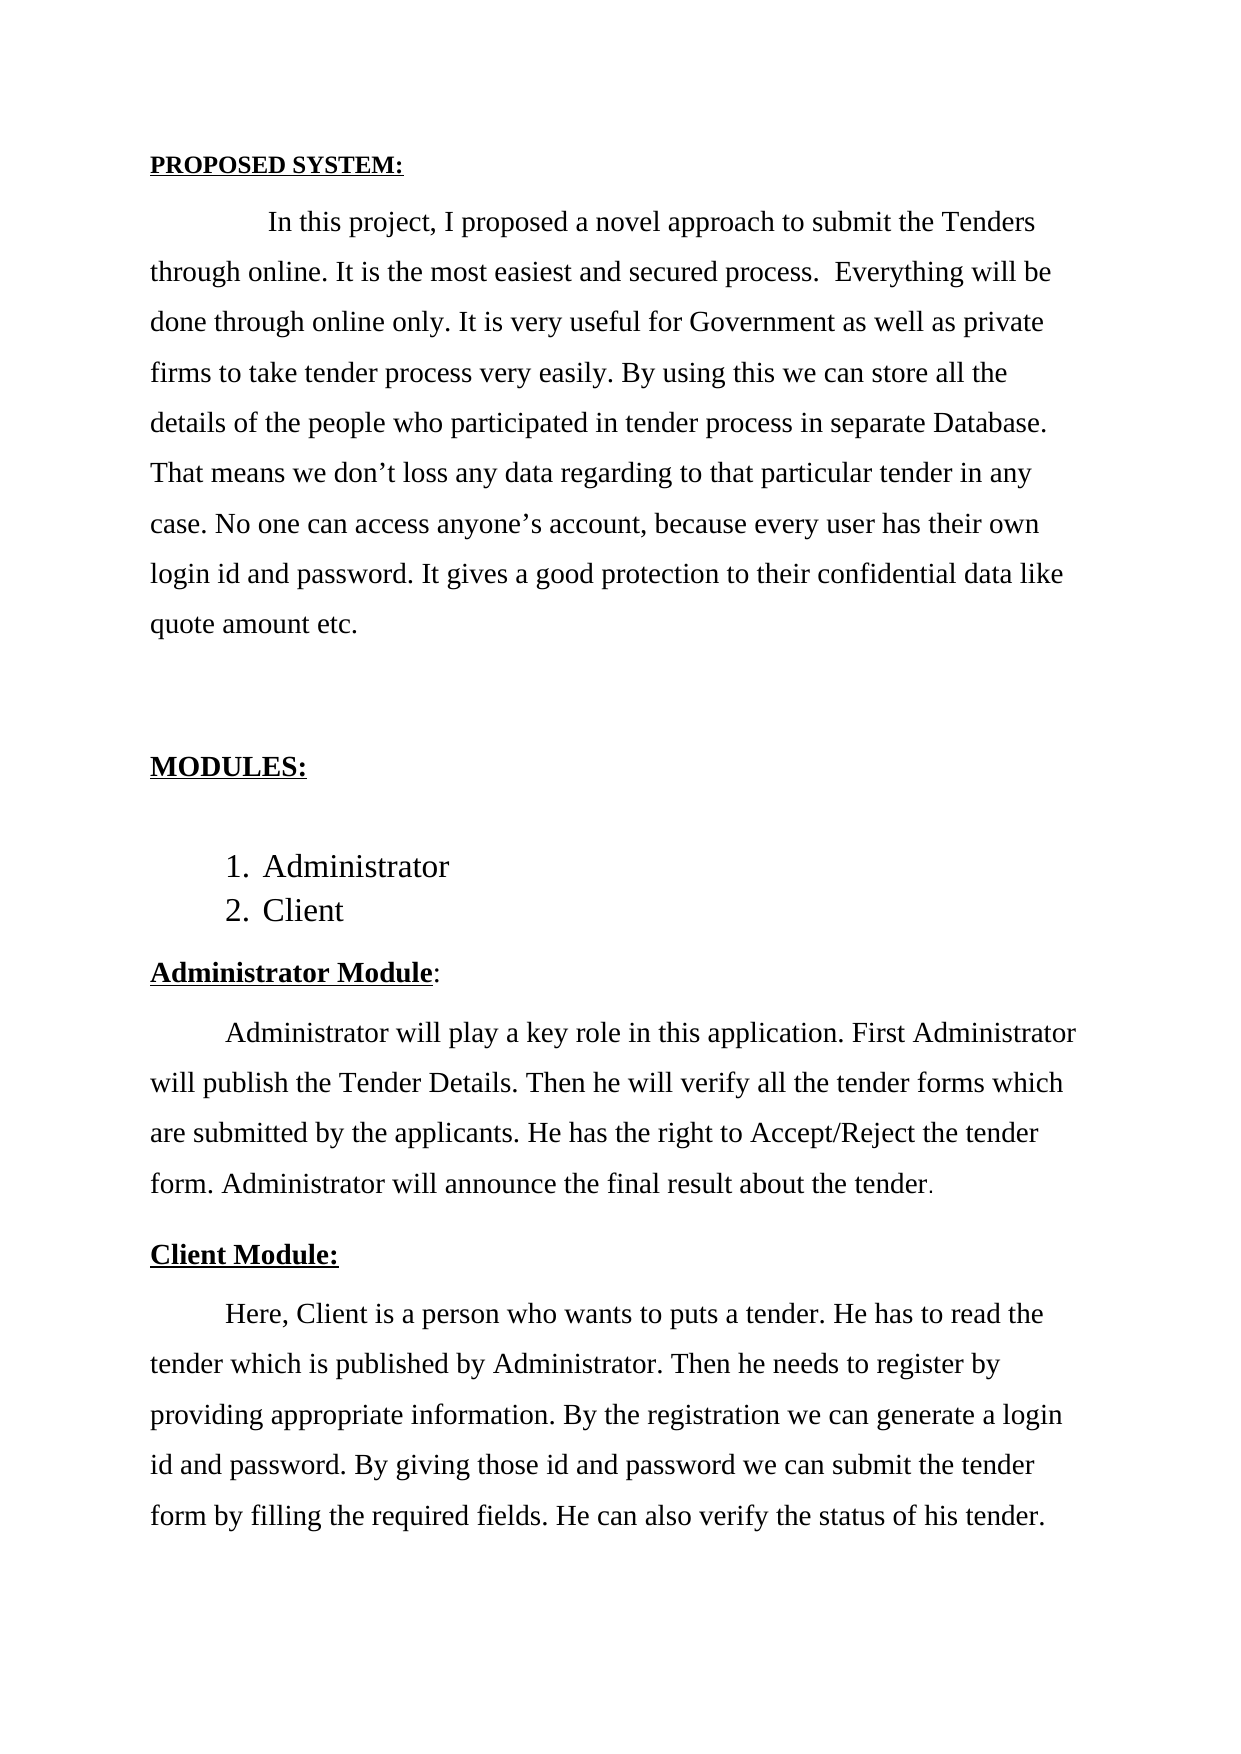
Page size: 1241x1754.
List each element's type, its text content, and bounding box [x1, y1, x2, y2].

text In this project, I proposed a novel approach to submit the Tenders through online. It is the most easiest and secured process. Everything will be done through online only. It is very useful for Government as well as private firms to take tender process very easily. By using this we can store all the details of the people who participated in tender process in separate Database. That means we don’t loss any data regarding to that particular tender in any case. No one can access anyone’s account, because every user has their own login id and password. It gives a good protection to their confidential data like quote amount etc. [150, 204, 1090, 640]
list Administrator [225, 847, 1090, 885]
text Administrator Module: [150, 956, 1090, 989]
text Administrator will play a key role in this application. First Administrator will publish the Tender Details. Then he will verify all the tender forms which are submitted by the applicants. He has the right to Accept/Reject the tender form. Administrator will announce the final result about the tender. [150, 1015, 1090, 1199]
text PROPOSED SYSTEM: [150, 150, 1090, 179]
text MODULES: [150, 749, 1090, 782]
text Client Module: [150, 1237, 1090, 1271]
list Client [225, 891, 1090, 929]
text Here, Client is a person who wants to puts a tender. He has to read the tender which is published by Administrator. Then he needs to register by providing appropriate information. By the registration we can generate a login id and password. By giving those id and password we can submit the tender form by filling the required fields. He can also verify the status of his tender. [150, 1296, 1090, 1531]
